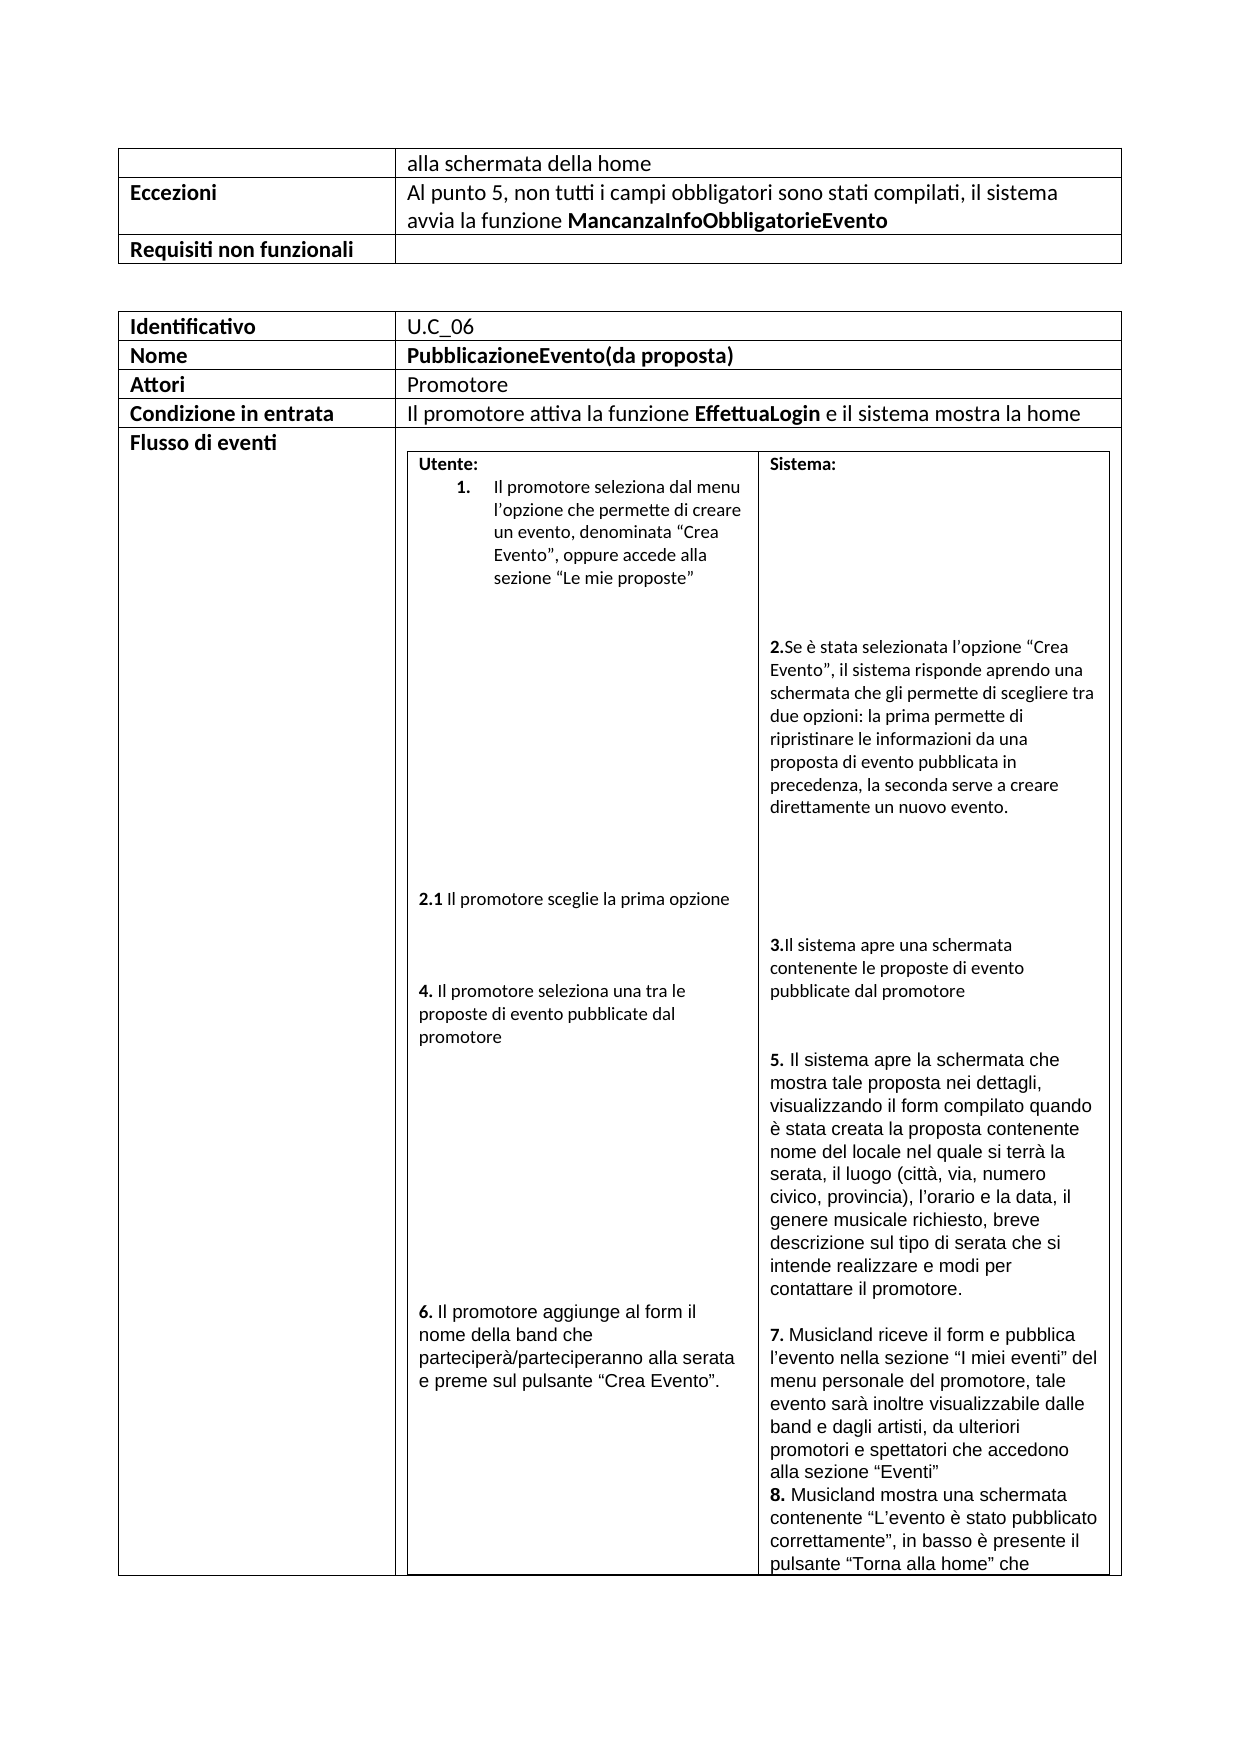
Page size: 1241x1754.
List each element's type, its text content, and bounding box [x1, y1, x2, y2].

table_cell Condizione in entrata [119, 399, 395, 427]
table_cell [396, 428, 1121, 1575]
table_cell Eccezioni [119, 178, 395, 234]
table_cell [119, 149, 395, 177]
table_header Identificativo [119, 312, 395, 340]
table_cell [396, 235, 1121, 263]
table_cell PubblicazioneEvento(da proposta) [396, 341, 1121, 369]
table_cell Attori [119, 370, 395, 398]
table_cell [396, 149, 1121, 177]
table_cell Requisiti non funzionali [119, 235, 395, 263]
table_cell Al punto 5, non tutti i campi obbligatori sono stati compilati, il sistema avvia la funzione MancanzaInfoObbligatorieEvento [396, 178, 1121, 234]
table_header U.C_06 [396, 312, 1121, 340]
table_cell Flusso di eventi [119, 428, 395, 1575]
table_cell Promotore [396, 370, 1121, 398]
table_cell Nome [119, 341, 395, 369]
table_cell Il promotore attiva la funzione EffettuaLogin e il sistema mostra la home [396, 399, 1121, 427]
